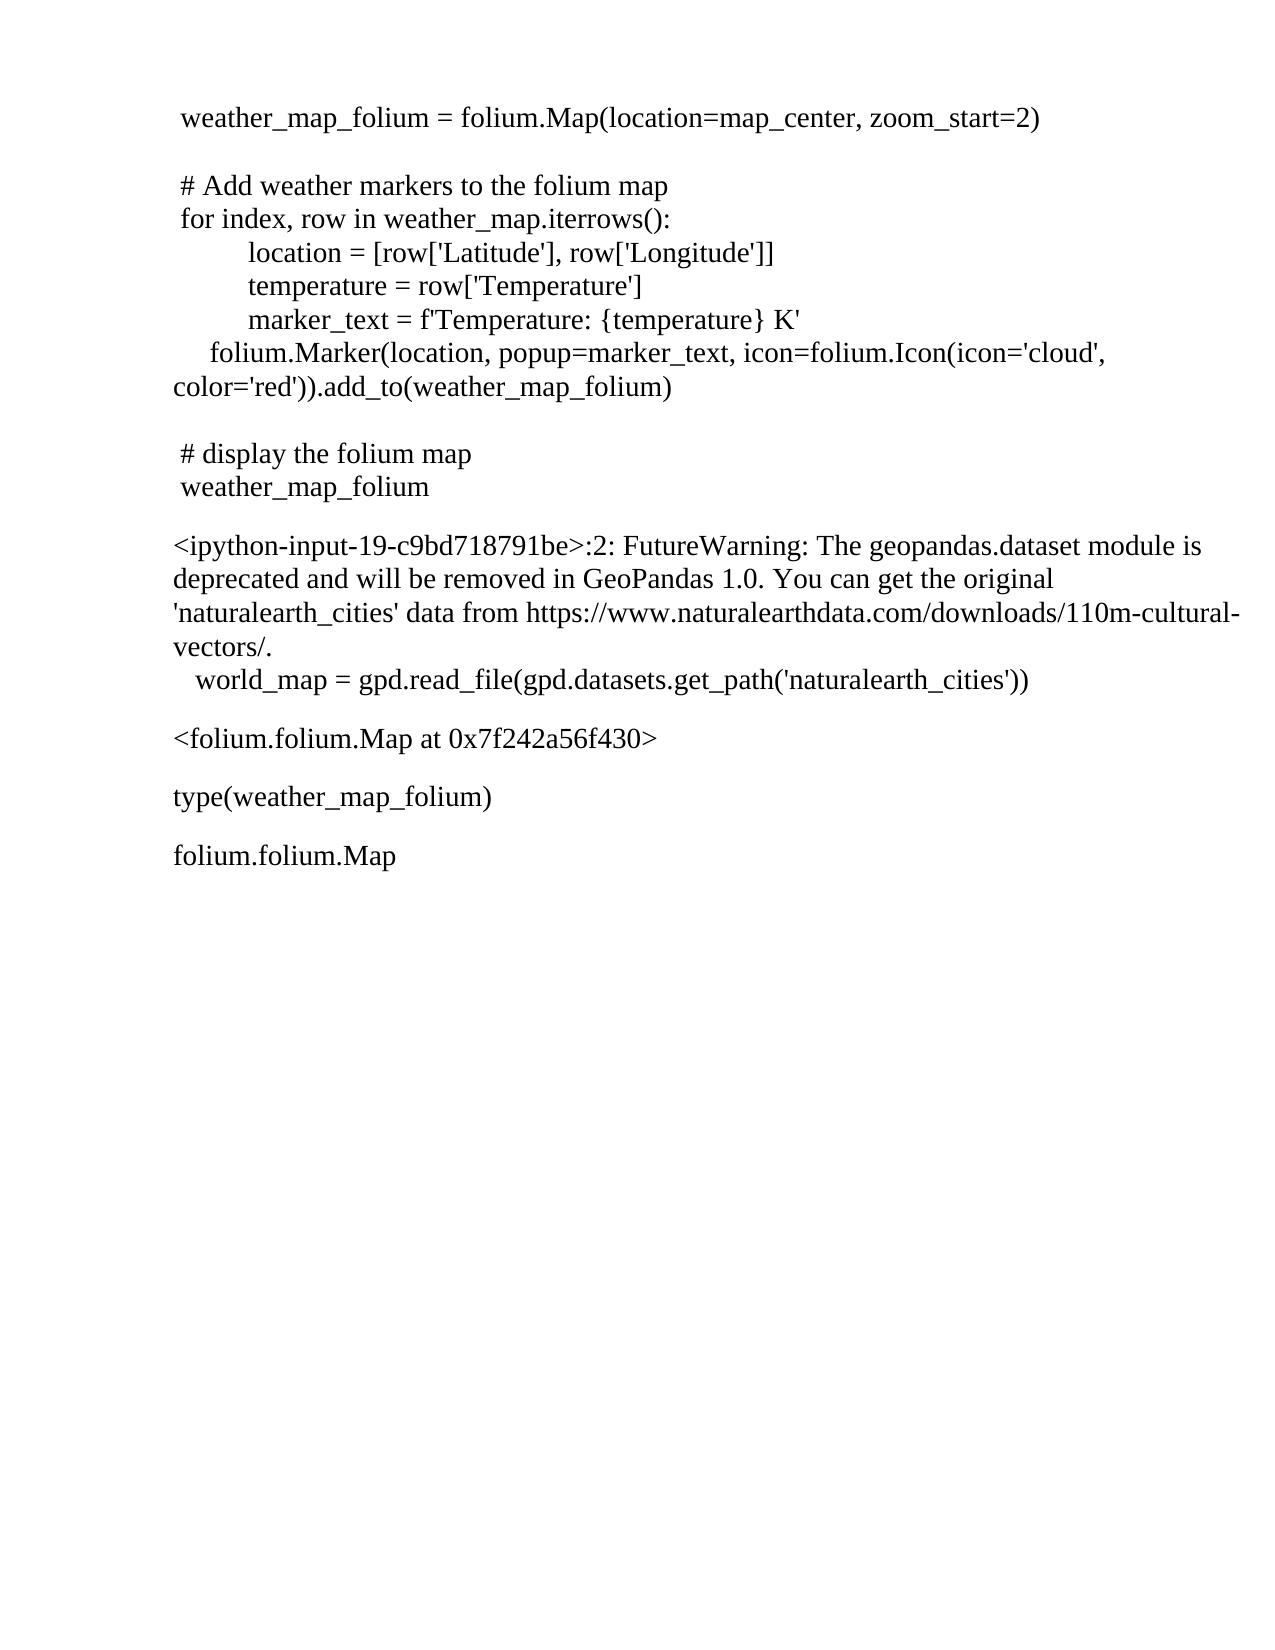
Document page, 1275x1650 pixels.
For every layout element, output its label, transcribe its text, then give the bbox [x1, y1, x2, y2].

text type(weather_map_folium) [173, 779, 1242, 813]
text <folium.folium.Map at 0x7f242a56f430> [173, 721, 1242, 754]
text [173, 101, 1242, 503]
text <ipython-input-19-c9bd718791be>:2: FutureWarning: The geopandas.dataset module is deprecated and will be removed in GeoPandas 1.0. You can get the original 'naturalearth_cities' data from https://www.naturalearthdata.com/downloads/110m-cultural-vectors/. world_map = gpd.read_file(gpd.datasets.get_path('naturalearth_cities')) [173, 528, 1242, 696]
text folium.folium.Map [173, 838, 1242, 871]
